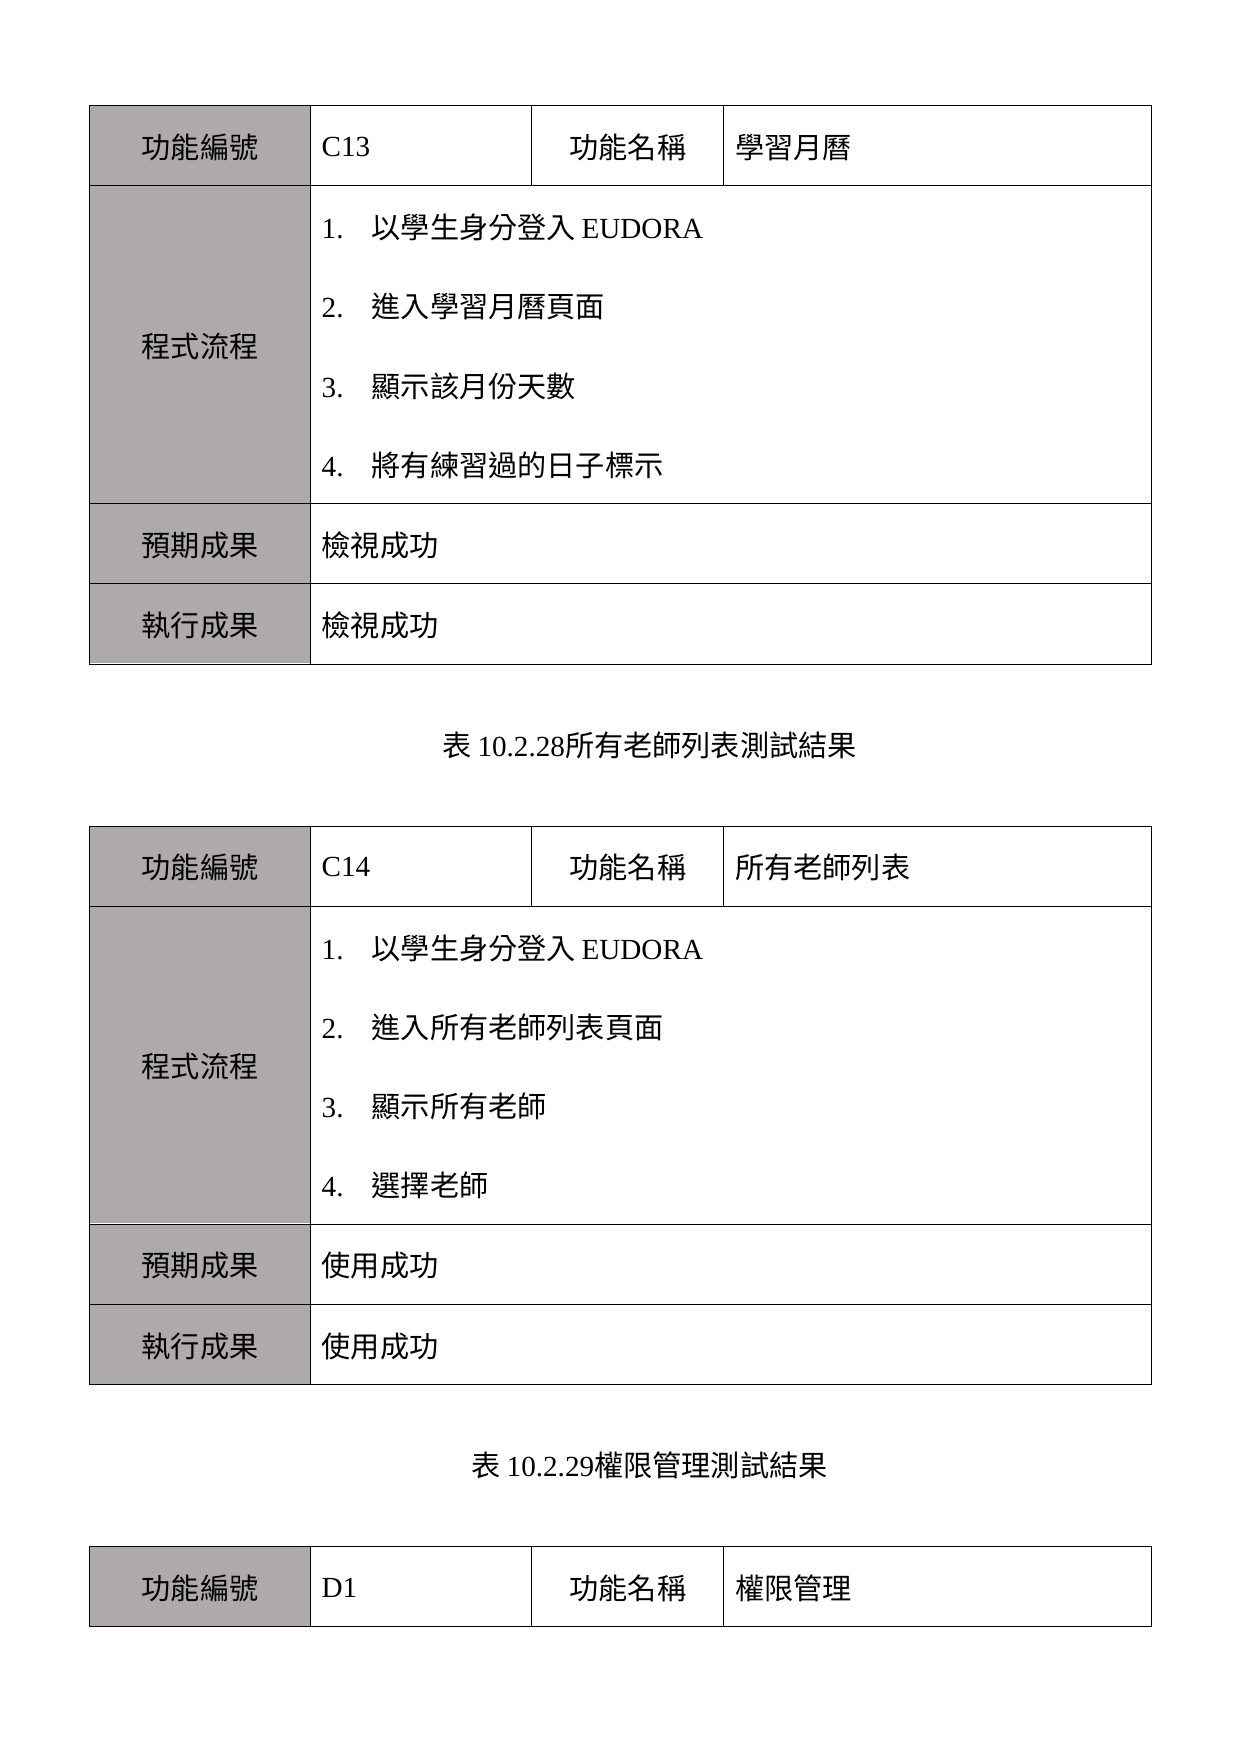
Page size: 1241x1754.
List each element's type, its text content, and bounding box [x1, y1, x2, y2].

table_cell 預期成果 [90, 1225, 310, 1304]
table_header 功能編號 [90, 1547, 310, 1626]
table_header 所有老師列表 [724, 827, 1151, 906]
table_cell 以學生身分登入EUDORA 進入所有老師列表頁面 顯示所有老師 選擇老師 [311, 907, 1151, 1223]
table_header 權限管理 [724, 1547, 1151, 1626]
table_cell 執行成果 [90, 584, 310, 663]
table_header 學習月曆 [724, 106, 1151, 185]
table_cell 檢視成功 [311, 584, 1151, 663]
table_cell 預期成果 [90, 504, 310, 583]
table_cell 程式流程 [90, 186, 310, 503]
table_cell 檢視成功 [311, 504, 1151, 583]
table_cell 以學生身分登入EUDORA 進入學習月曆頁面 顯示該月份天數 將有練習過的日子標示 [311, 186, 1151, 503]
table_header C13 [311, 106, 531, 185]
table_header 功能編號 [90, 827, 310, 906]
table_header D1 [311, 1547, 531, 1626]
table_header C14 [311, 827, 531, 906]
table_cell 程式流程 [90, 907, 310, 1223]
table_header 功能名稱 [532, 827, 723, 906]
table_cell 執行成果 [90, 1305, 310, 1384]
table_header 功能名稱 [532, 106, 723, 185]
table_header 功能編號 [90, 106, 310, 185]
table_cell 使用成功 [311, 1225, 1151, 1304]
table_header 功能名稱 [532, 1547, 723, 1626]
table_cell 使用成功 [311, 1305, 1151, 1384]
